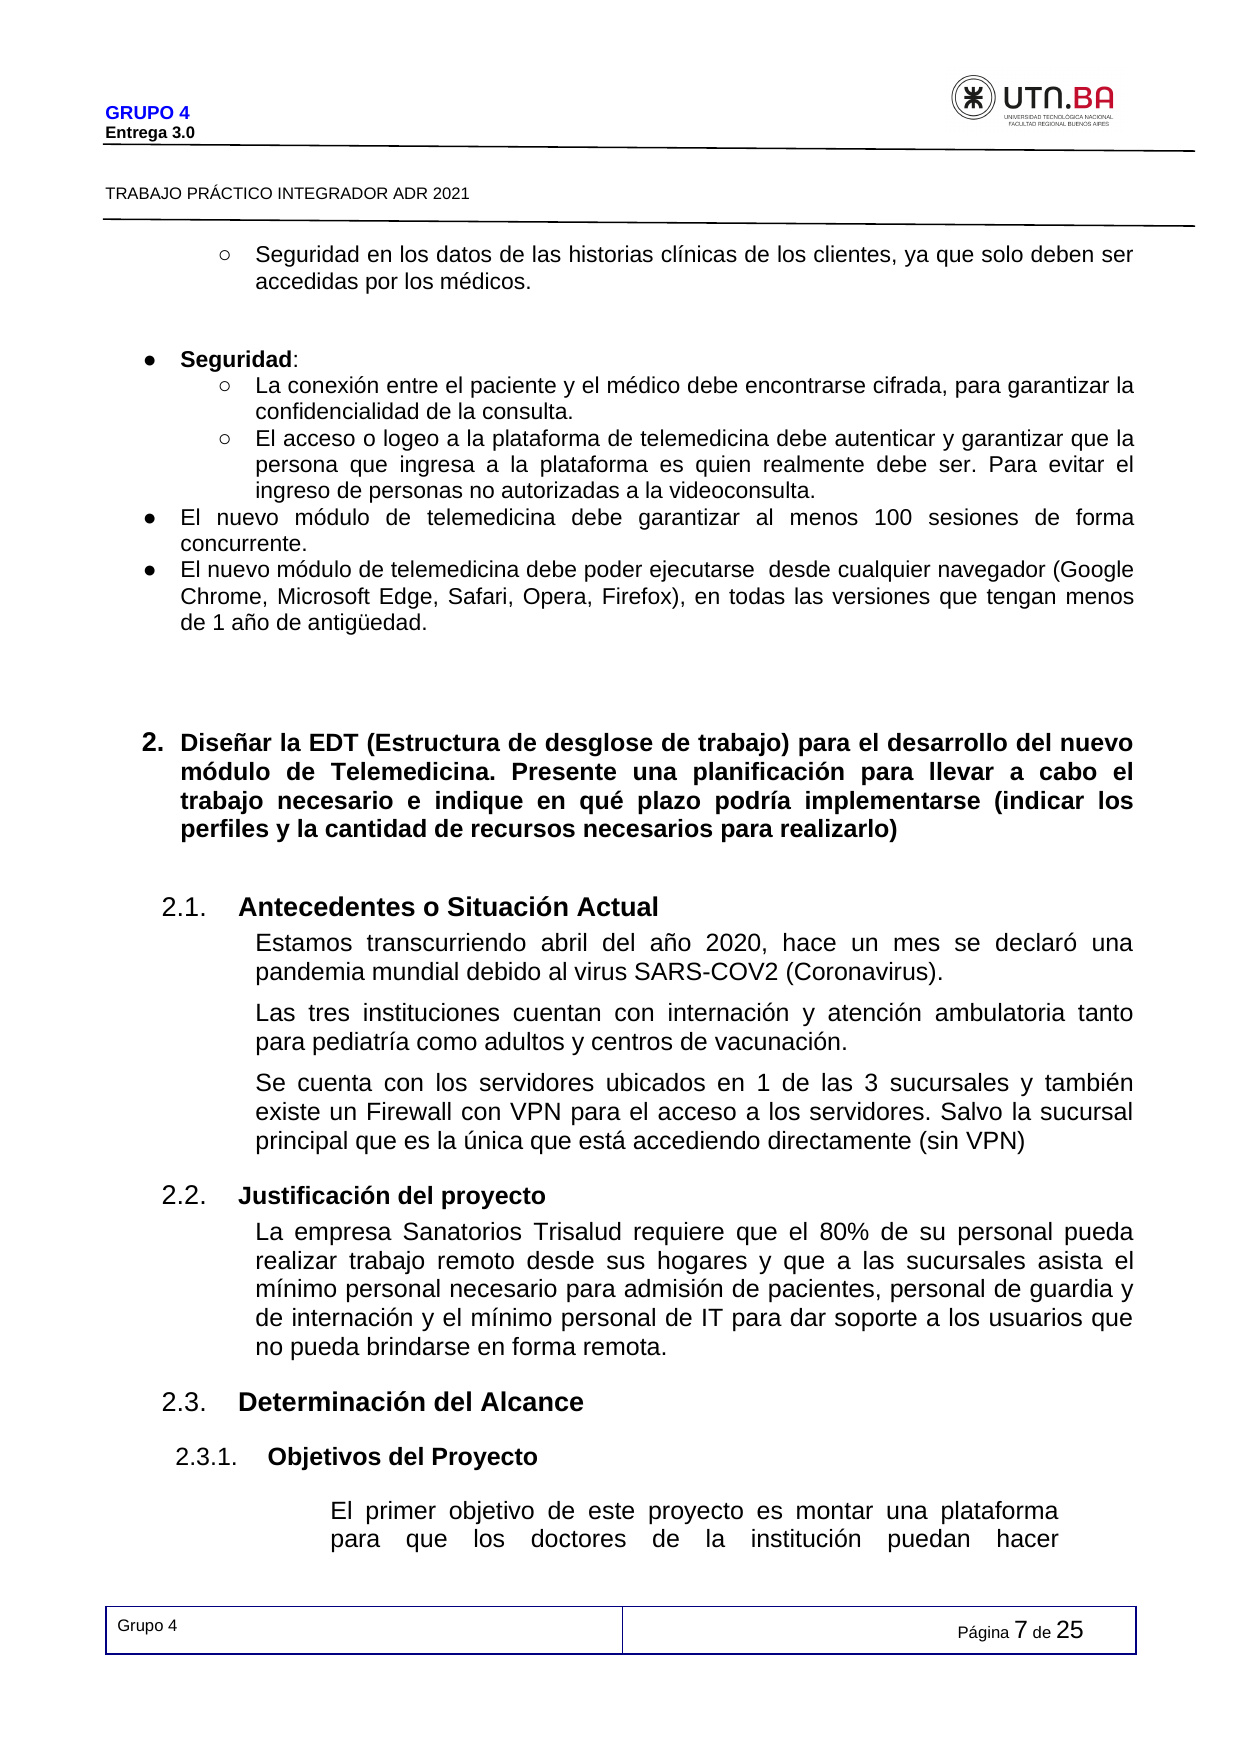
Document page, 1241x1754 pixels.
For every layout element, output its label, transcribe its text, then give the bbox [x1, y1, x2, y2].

text La empresa Sanatorios Trisalud requiere que el 80% de su personal pueda realizar trabajo remoto desde sus hogares y que a las sucursales asista el mínimo personal necesario para admisión de pacientes, personal de guardia y de internación y el mínimo personal de IT para dar soporte a los usuarios que no pueda brindarse en forma remota. [255, 1217, 1135, 1361]
text Las tres instituciones cuentan con internación y atención ambulatoria tanto para pediatría como adultos y centros de vacunación. [255, 998, 1135, 1056]
subtitle Diseñar la EDT (Estructura de desglose de trabajo) para el desarrollo del nuevo módulo de Telemedicina. Presente una planificación para llevar a cabo el trabajo necesario e indique en qué plazo podría implementarse (indicar los perfiles y la cantidad de recursos necesarios para realizarlo) [164, 726, 1135, 843]
list El nuevo módulo de telemedicina debe poder ejecutarse desde cualquier navegador (Google Chrome, Microsoft Edge, Safari, Opera, Firefox), en todas las versiones que tengan menos de 1 año de antigüedad. [143, 556, 1135, 635]
list La conexión entre el paciente y el médico debe encontrarse cifrada, para garantizar la confidencialidad de la consulta. [218, 372, 1135, 424]
list El nuevo módulo de telemedicina debe garantizar al menos 100 sesiones de forma concurrente. [143, 504, 1135, 556]
text Se cuenta con los servidores ubicados en 1 de las 3 sucursales y también existe un Firewall con VPN para el acceso a los servidores. Salvo la sucursal principal que es la única que está accediendo directamente (sin VPN) [255, 1068, 1135, 1154]
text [330, 1496, 1060, 1553]
list El acceso o logeo a la plataforma de telemedicina debe autenticar y garantizar que la persona que ingresa a la plataforma es quien realmente debe ser. Para evitar el ingreso de personas no autorizadas a la videoconsulta. [218, 424, 1135, 504]
list Seguridad: [143, 346, 1135, 372]
list Antecedentes o Situación Actual [207, 891, 1135, 922]
list Determinación del Alcance [207, 1386, 1060, 1417]
list Objetivos del Proyecto [238, 1442, 1060, 1471]
list Justificación del proyecto [207, 1179, 1060, 1211]
text Estamos transcurriendo abril del año 2020, hace un mes se declaró una pandemia mundial debido al virus SARS-COV2 (Coronavirus). [255, 928, 1135, 986]
picture [946, 67, 1125, 134]
list Seguridad en los datos de las historias clínicas de los clientes, ya que solo deben ser accedidas por los médicos. [218, 241, 1135, 294]
